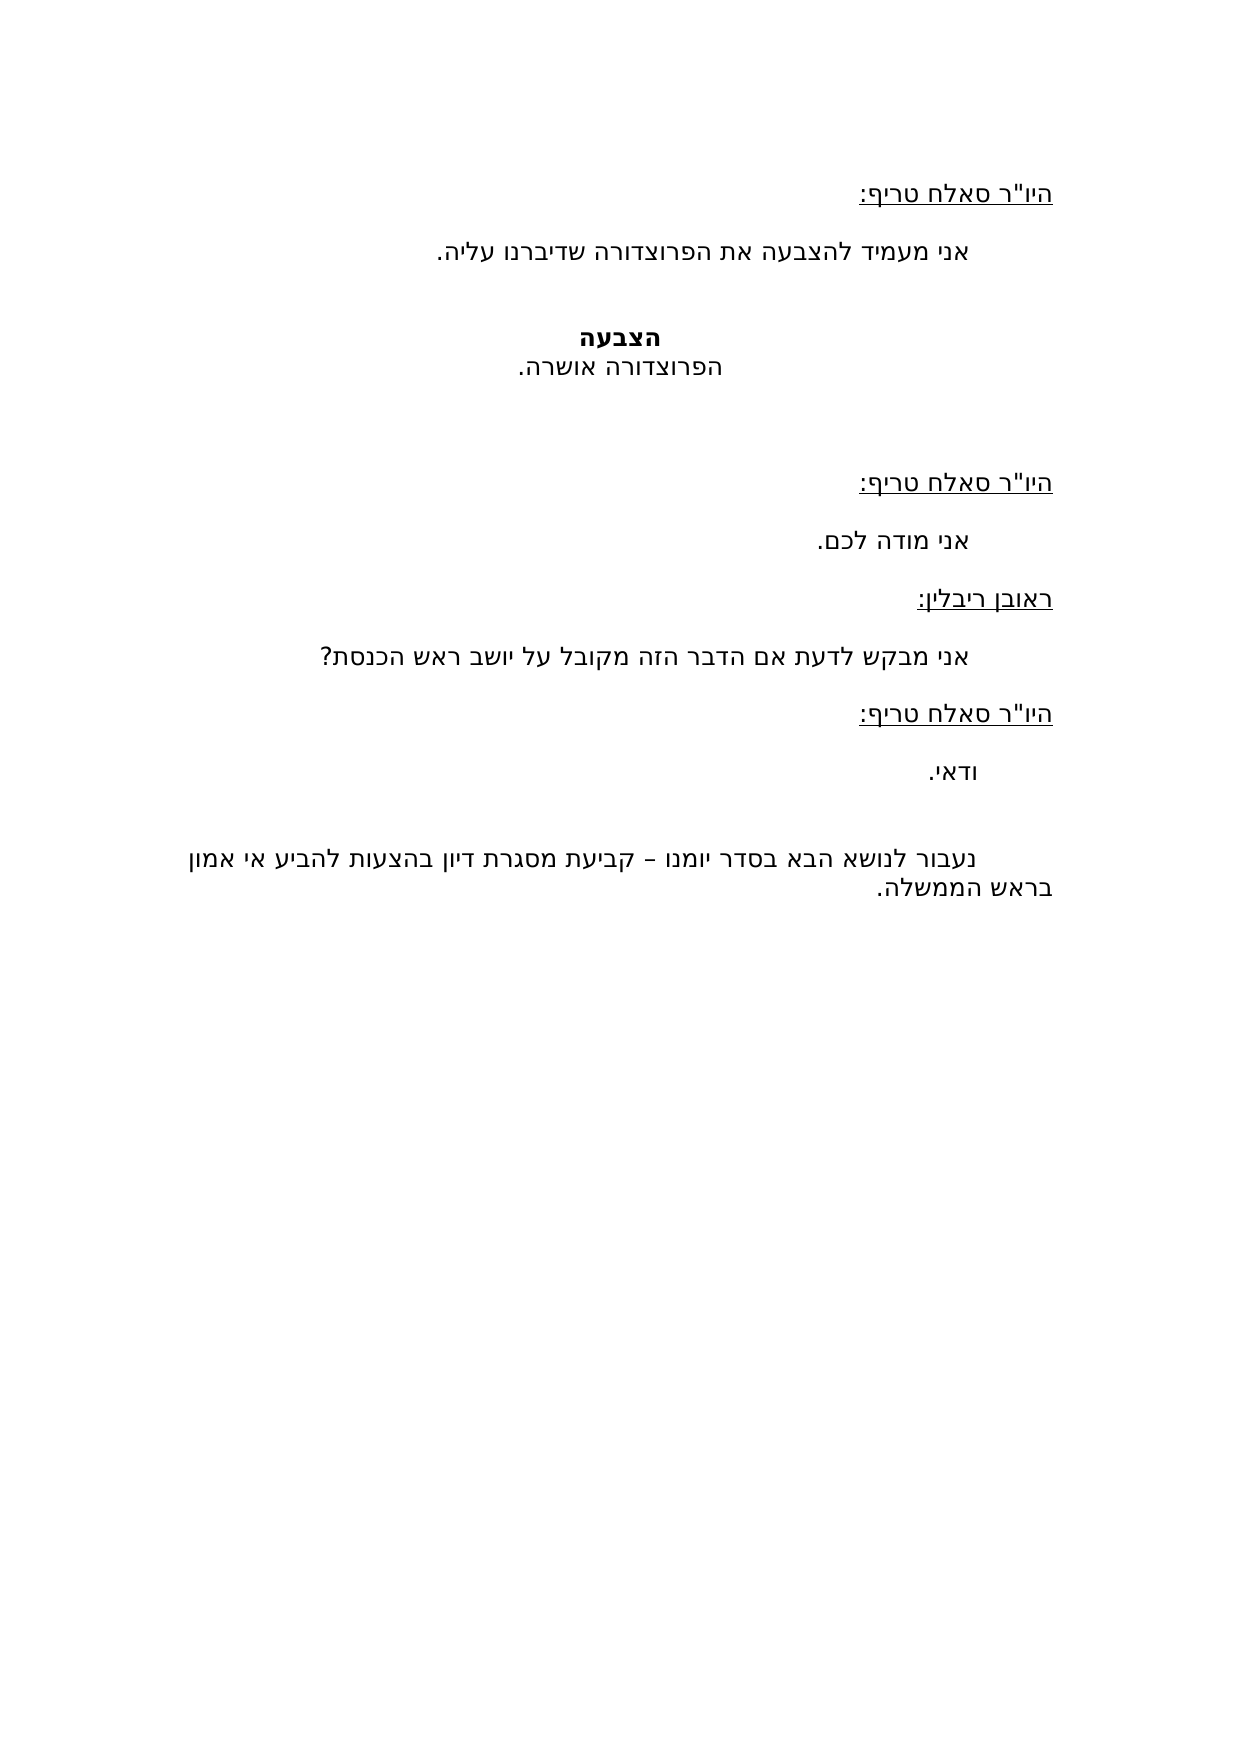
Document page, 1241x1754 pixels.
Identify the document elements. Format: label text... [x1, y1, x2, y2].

subtitle הצבעה [187, 323, 1053, 352]
text היו"ר סאלח טריף: [187, 468, 1053, 497]
text נעבור לנושא הבא בסדר יומנו – קביעת מסגרת דיון בהצעות להביע אי אמון בראש הממשלה. [187, 844, 1053, 902]
text אני מבקש לדעת אם הדבר הזה מקובל על יושב ראש הכנסת? [187, 642, 1053, 671]
text אני מעמיד להצבעה את הפרוצדורה שדיברנו עליה. [187, 237, 1053, 266]
text היו"ר סאלח טריף: [187, 699, 1053, 729]
text היו"ר סאלח טריף: [187, 179, 1053, 208]
text אני מודה לכם. [187, 526, 1053, 555]
text ודאי. [187, 757, 1053, 787]
text ראובן ריבלין: [187, 584, 1053, 613]
text הפרוצדורה אושרה. [187, 352, 1053, 382]
